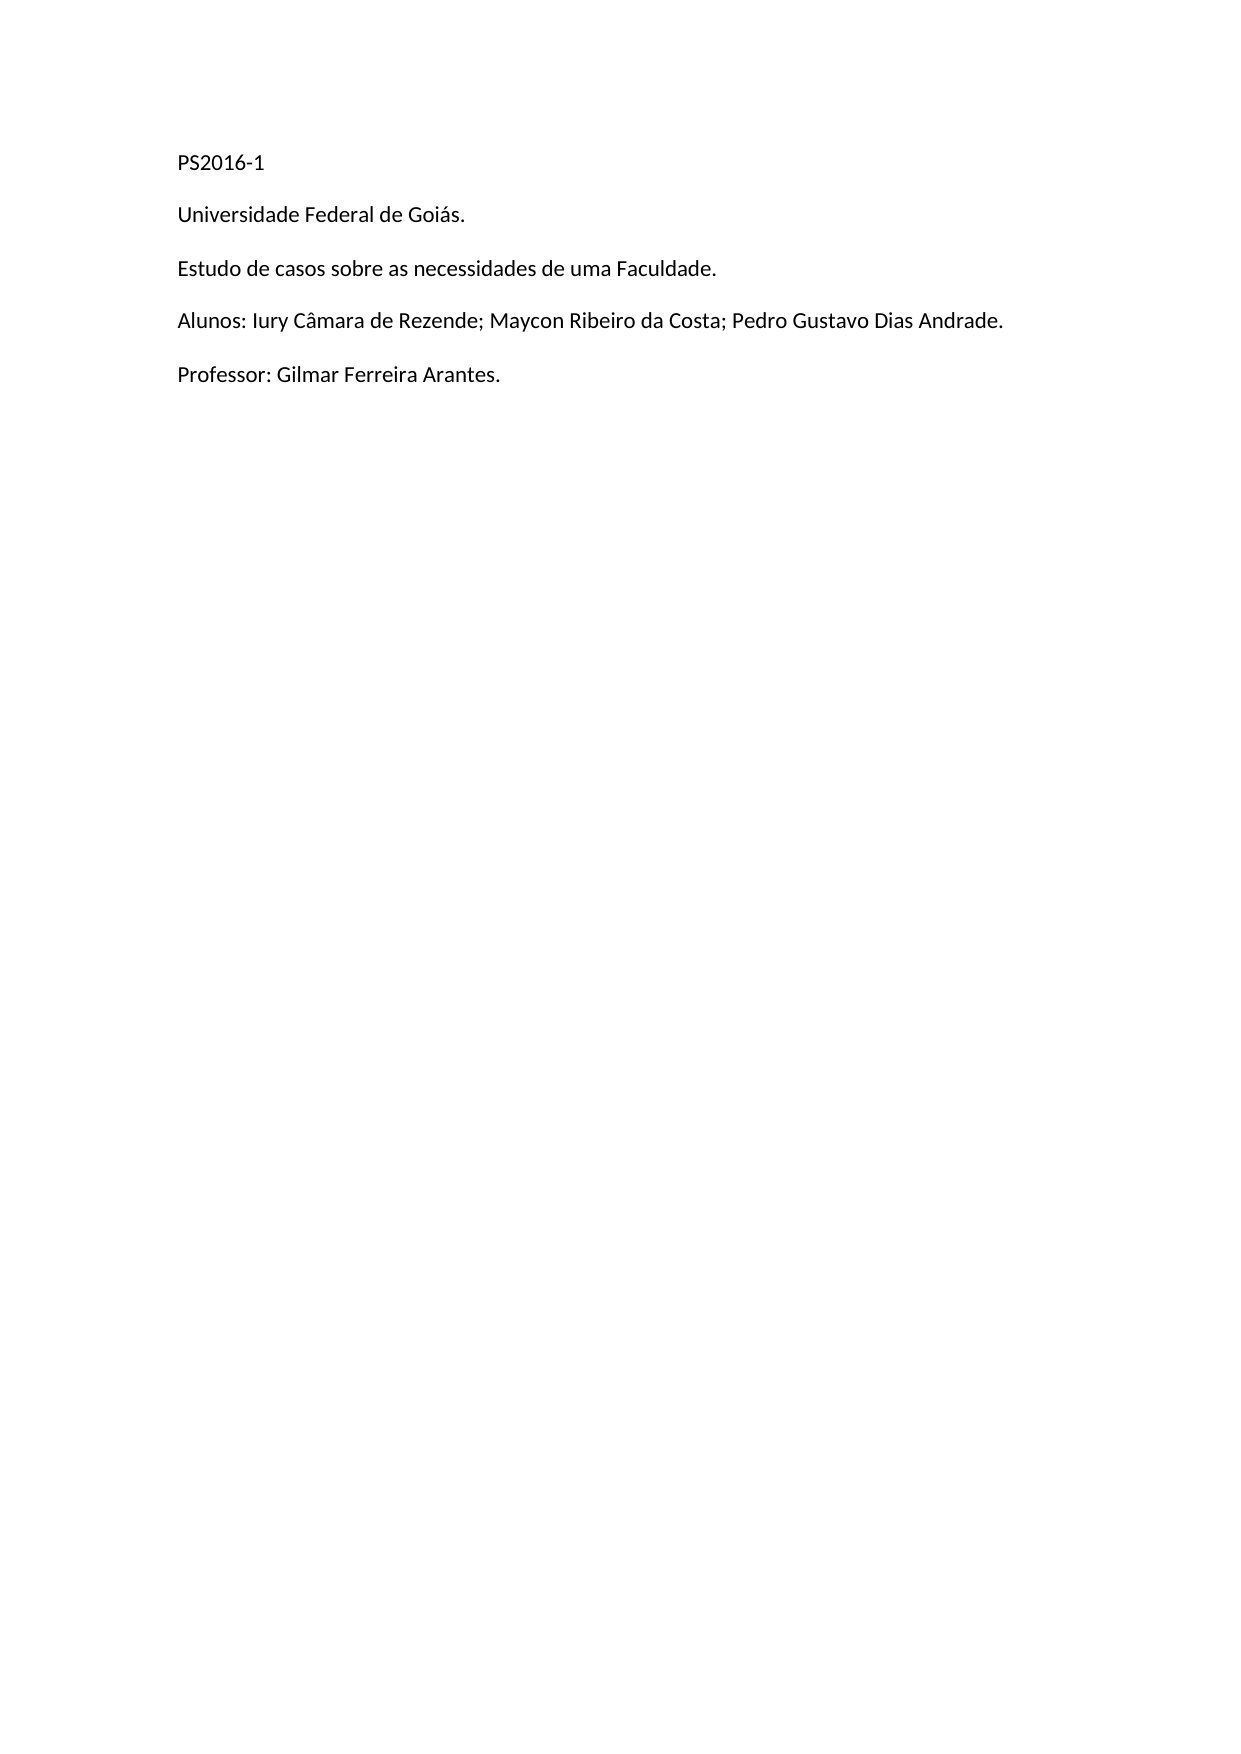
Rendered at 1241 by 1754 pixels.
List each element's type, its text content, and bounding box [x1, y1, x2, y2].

text Estudo de casos sobre as necessidades de uma Faculdade. [177, 254, 1063, 282]
text Alunos: Iury Câmara de Rezende; Maycon Ribeiro da Costa; Pedro Gustavo Dias Andrade. [177, 307, 1063, 335]
text Professor: Gilmar Ferreira Arantes. [177, 360, 1063, 388]
text Universidade Federal de Goiás. [177, 201, 1063, 229]
text PS2016-1 [177, 148, 1063, 176]
